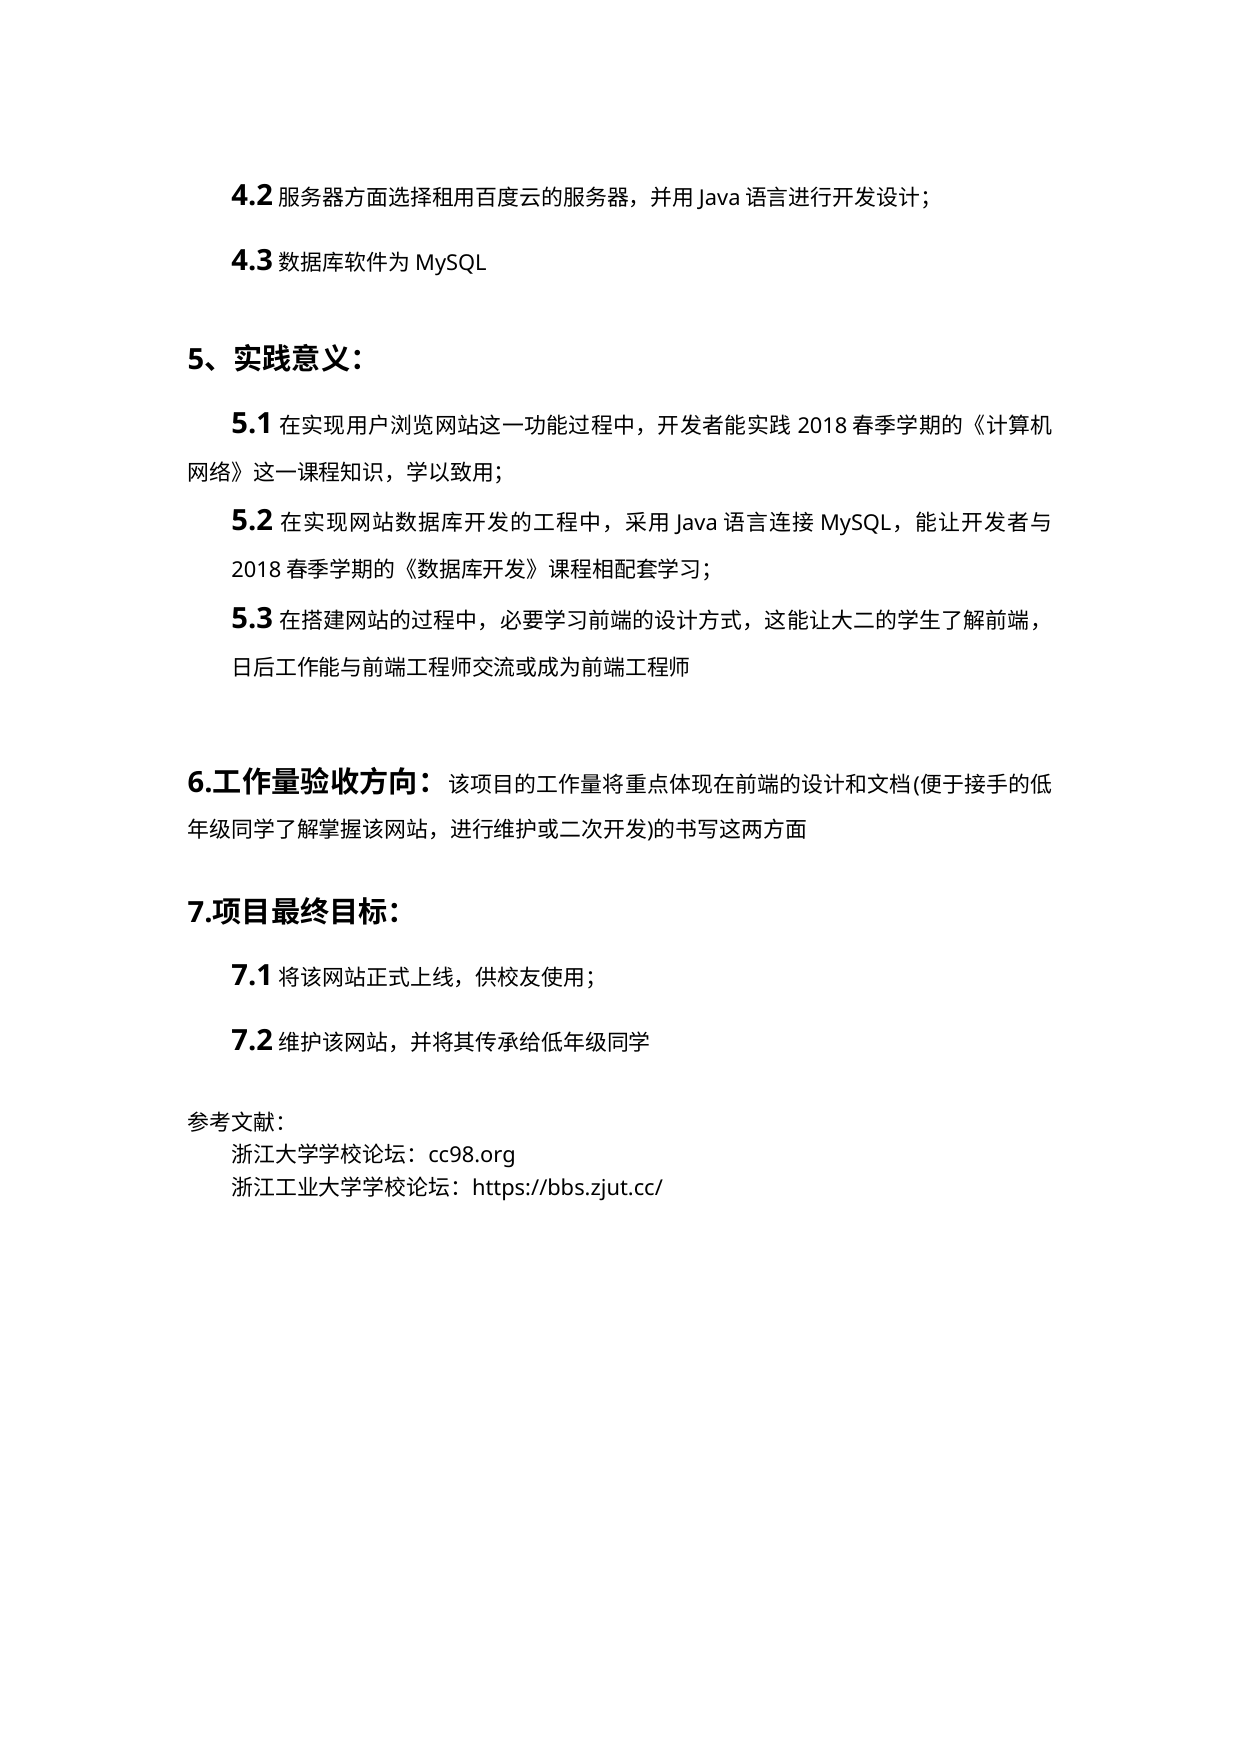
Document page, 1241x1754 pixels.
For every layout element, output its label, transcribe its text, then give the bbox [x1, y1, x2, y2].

text 5.1在实现用户浏览网站这一功能过程中，开发者能实践2018春季学期的《计算机网络》这一课程知识，学以致用； [187, 389, 1053, 487]
text 参考文献： [187, 1104, 1053, 1137]
text 7.项目最终目标： [187, 877, 1053, 942]
text 4.2服务器方面选择租用百度云的服务器，并用Java语言进行开发设计； [187, 162, 1053, 227]
text 浙江工业大学学校论坛：https://bbs.zjut.cc/ [187, 1169, 1053, 1202]
text 5、实践意义： [187, 324, 1053, 389]
text 6.工作量验收方向：该项目的工作量将重点体现在前端的设计和文档(便于接手的低年级同学了解掌握该网站，进行维护或二次开发)的书写这两方面 [187, 747, 1053, 844]
text 4.3数据库软件为 MySQL [187, 227, 1053, 292]
text 5.2在实现网站数据库开发的工程中，采用Java语言连接MySQL，能让开发者与2018春季学期的《数据库开发》课程相配套学习； [231, 487, 1053, 584]
text 浙江大学学校论坛：cc98.org [187, 1137, 1053, 1169]
text 7.2维护该网站，并将其传承给低年级同学 [187, 1007, 1053, 1072]
text 7.1将该网站正式上线，供校友使用； [187, 942, 1053, 1007]
text 5.3在搭建网站的过程中，必要学习前端的设计方式，这能让大二的学生了解前端，日后工作能与前端工程师交流或成为前端工程师 [231, 584, 1053, 682]
